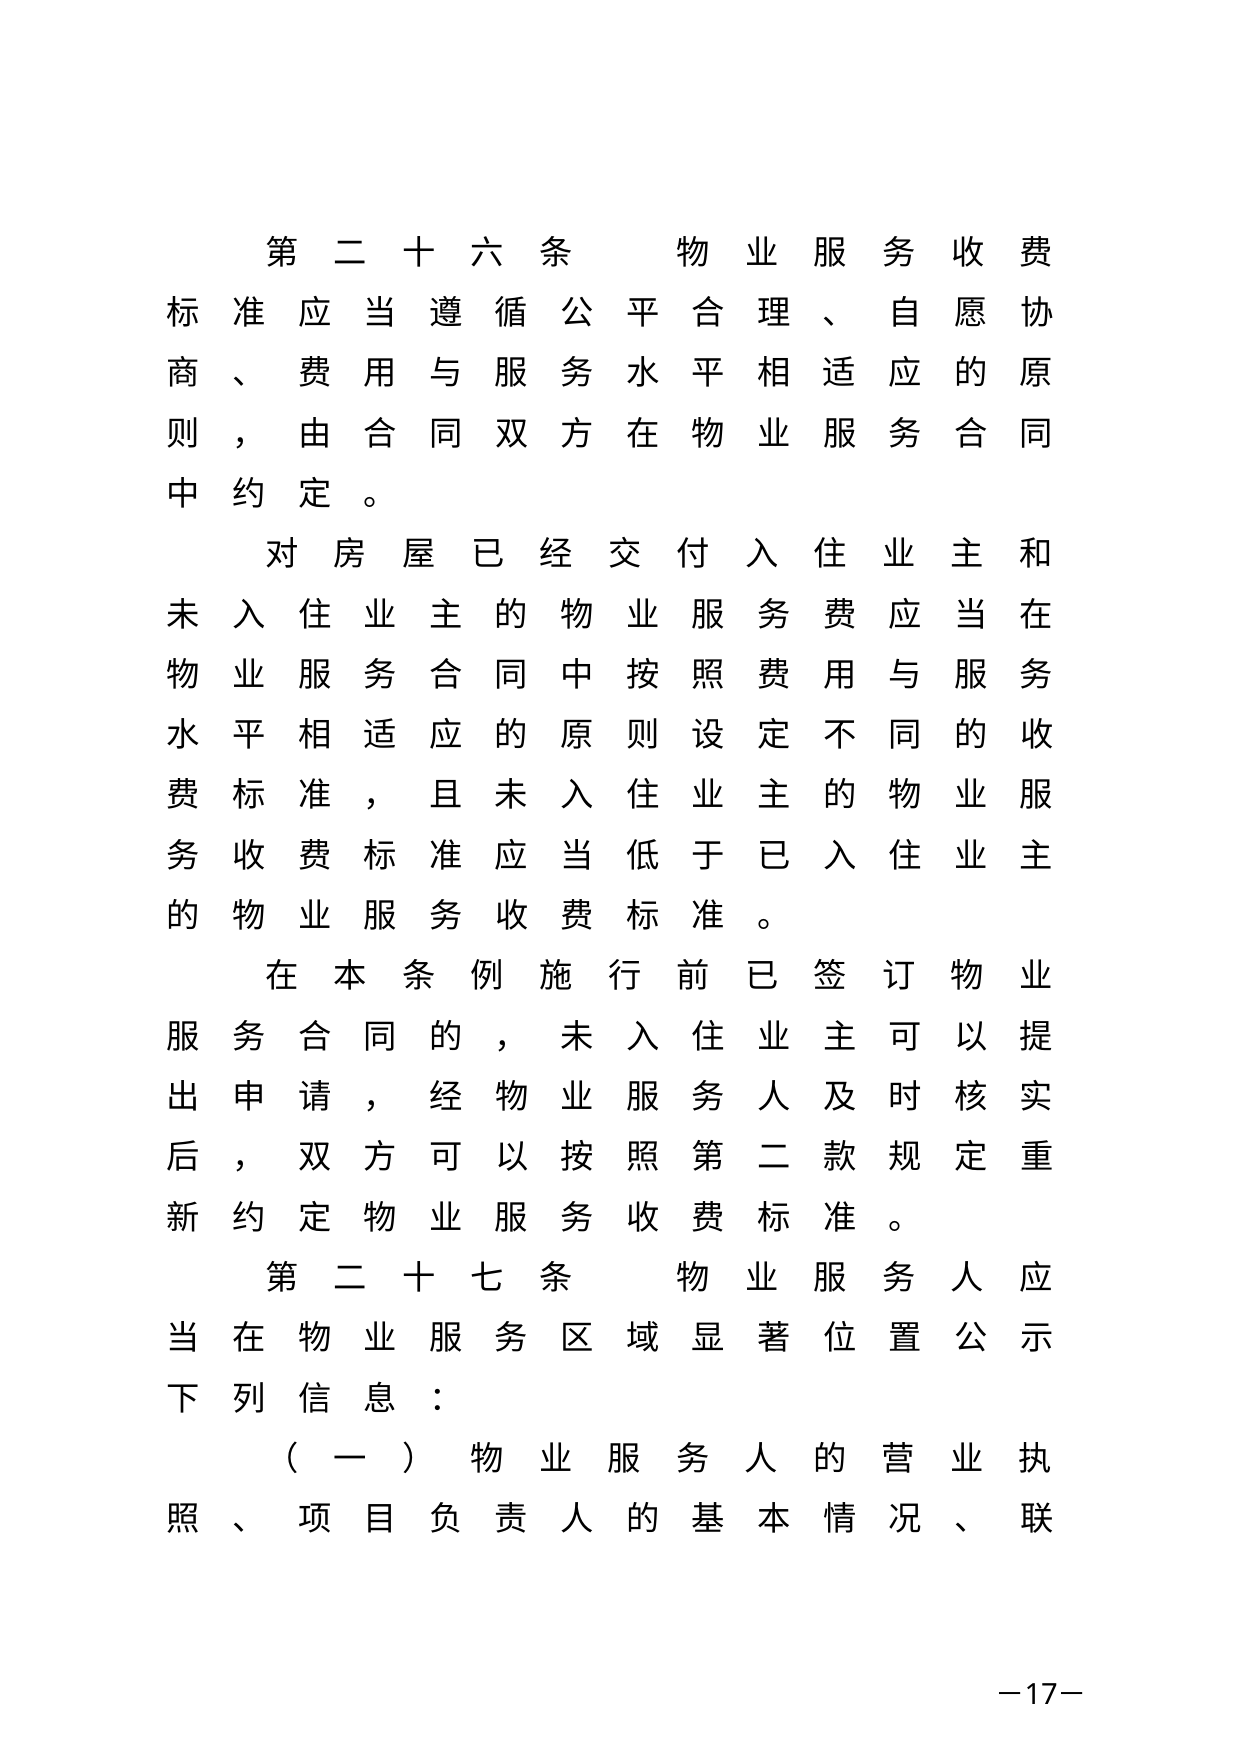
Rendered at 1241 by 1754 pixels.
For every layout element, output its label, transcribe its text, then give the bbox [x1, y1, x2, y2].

text 第二十七条 物业服务人应当在物业服务区域显著位置公示下列信息： [167, 1245, 1085, 1426]
text 对房屋已经交付入住业主和未入住业主的物业服务费应当在物业服务合同中按照费用与服务水平相适应的原则设定不同的收费标准，且未入住业主的物业服务收费标准应当低于已入住业主的物业服务收费标准。 [167, 521, 1085, 943]
text 第二十六条 物业服务收费标准应当遵循公平合理、自愿协商、费用与服务水平相适应的原则，由合同双方在物业服务合同中约定。 [167, 219, 1085, 521]
text 在本条例施行前已签订物业服务合同的，未入住业主可以提出申请，经物业服务人及时核实后，双方可以按照第二款规定重新约定物业服务收费标准。 [167, 943, 1085, 1245]
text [167, 1426, 1085, 1546]
